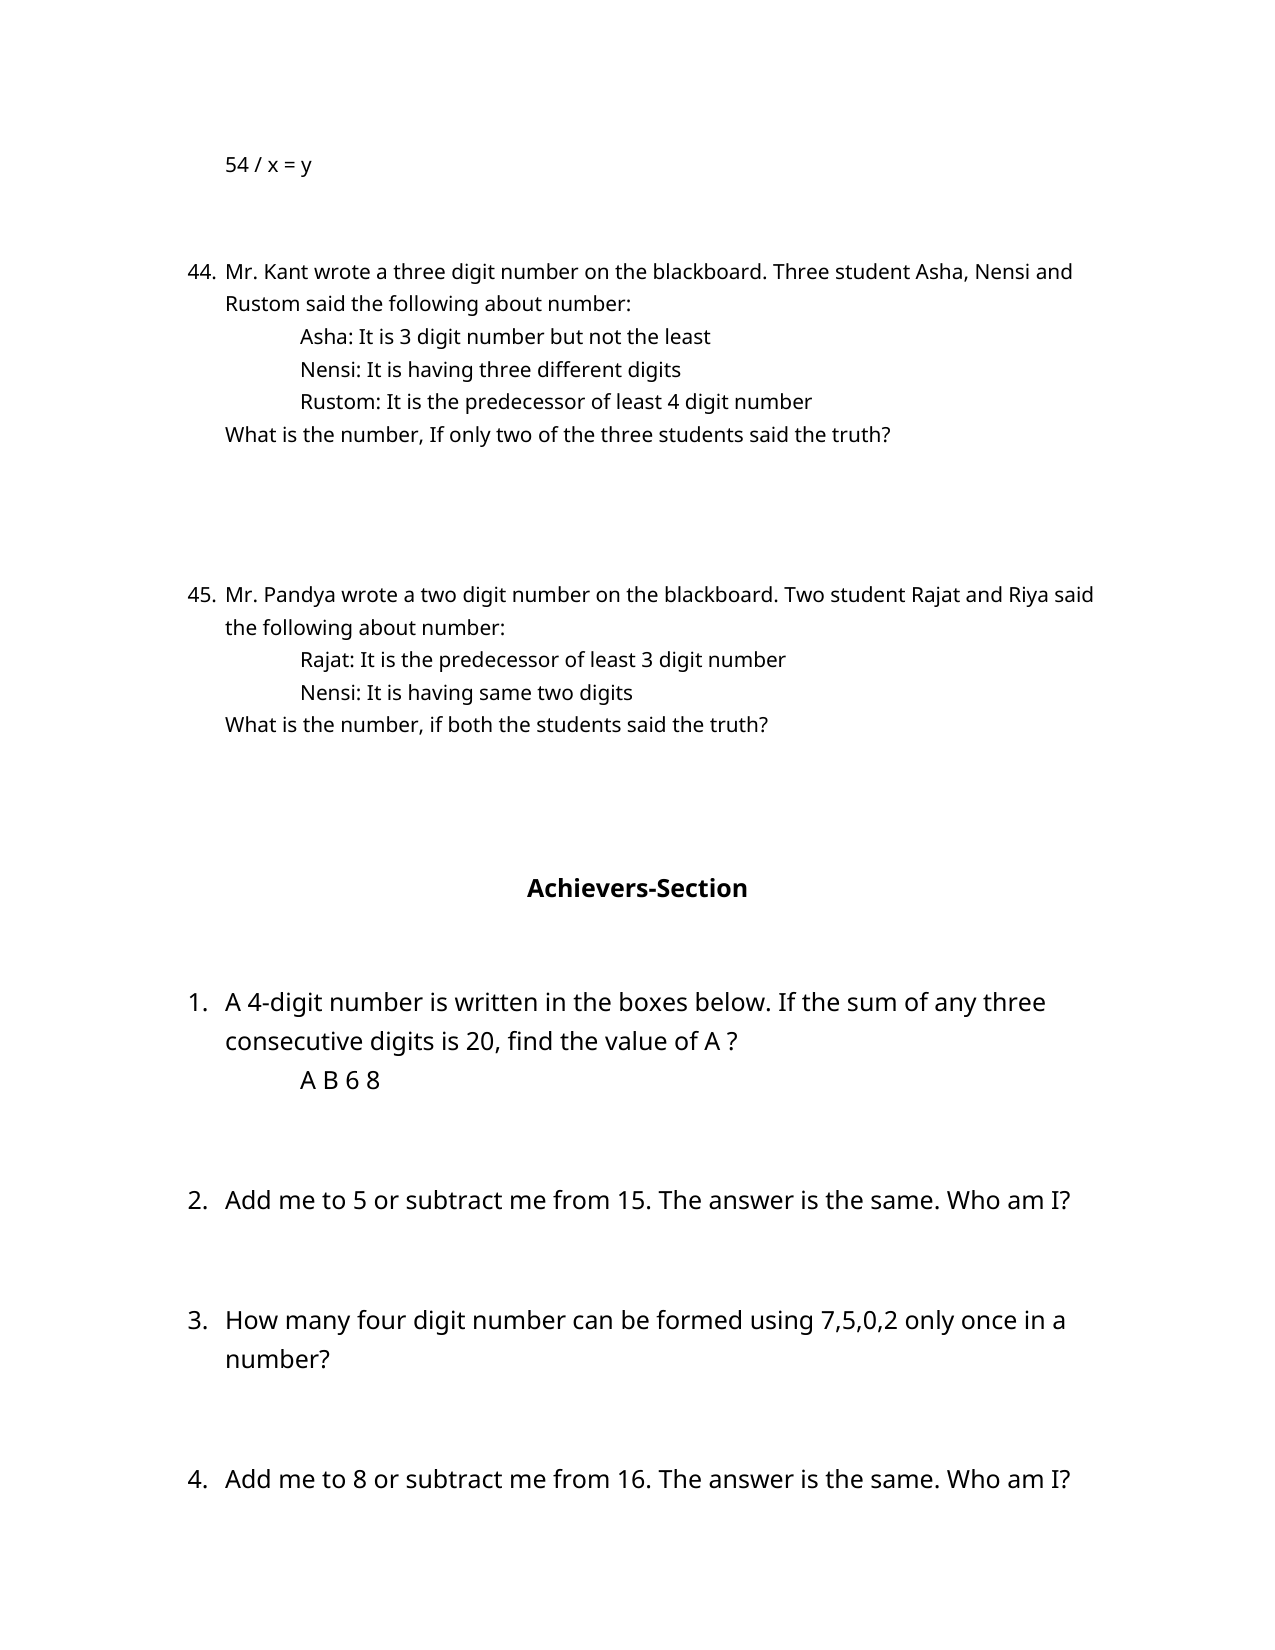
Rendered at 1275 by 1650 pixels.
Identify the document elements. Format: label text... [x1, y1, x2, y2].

list A 4-digit number is written in the boxes below. If the sum of any three consecutive digits is 20, find the value of A ? [187, 984, 1125, 1058]
list A B 6 8 [225, 1063, 1125, 1097]
list What is the number, if both the students said the truth? [225, 711, 1125, 739]
list Asha: It is 3 digit number but not the least [225, 322, 1125, 351]
list Rustom: It is the predecessor of least 4 digit number [225, 387, 1125, 416]
text Achievers-Section [150, 871, 1125, 905]
list Rajat: It is the predecessor of least 3 digit number [225, 645, 1125, 674]
list Mr. Pandya wrote a two digit number on the blackboard. Two student Rajat and Riya said the following about number: [187, 580, 1125, 641]
list How many four digit number can be formed using 7,5,0,2 only once in a number? [187, 1303, 1125, 1376]
list Mr. Kant wrote a three digit number on the blackboard. Three student Asha, Nensi and Rustom said the following about number: [187, 257, 1125, 318]
list What is the number, If only two of the three students said the truth? [225, 420, 1125, 448]
list Nensi: It is having same two digits [225, 678, 1125, 706]
list Nensi: It is having three different digits [225, 355, 1125, 383]
list Add me to 8 or subtract me from 16. The answer is the same. Who am I? [187, 1462, 1125, 1496]
list Add me to 5 or subtract me from 15. The answer is the same. Who am I? [187, 1183, 1125, 1217]
list 54 / x = y [225, 150, 1125, 178]
